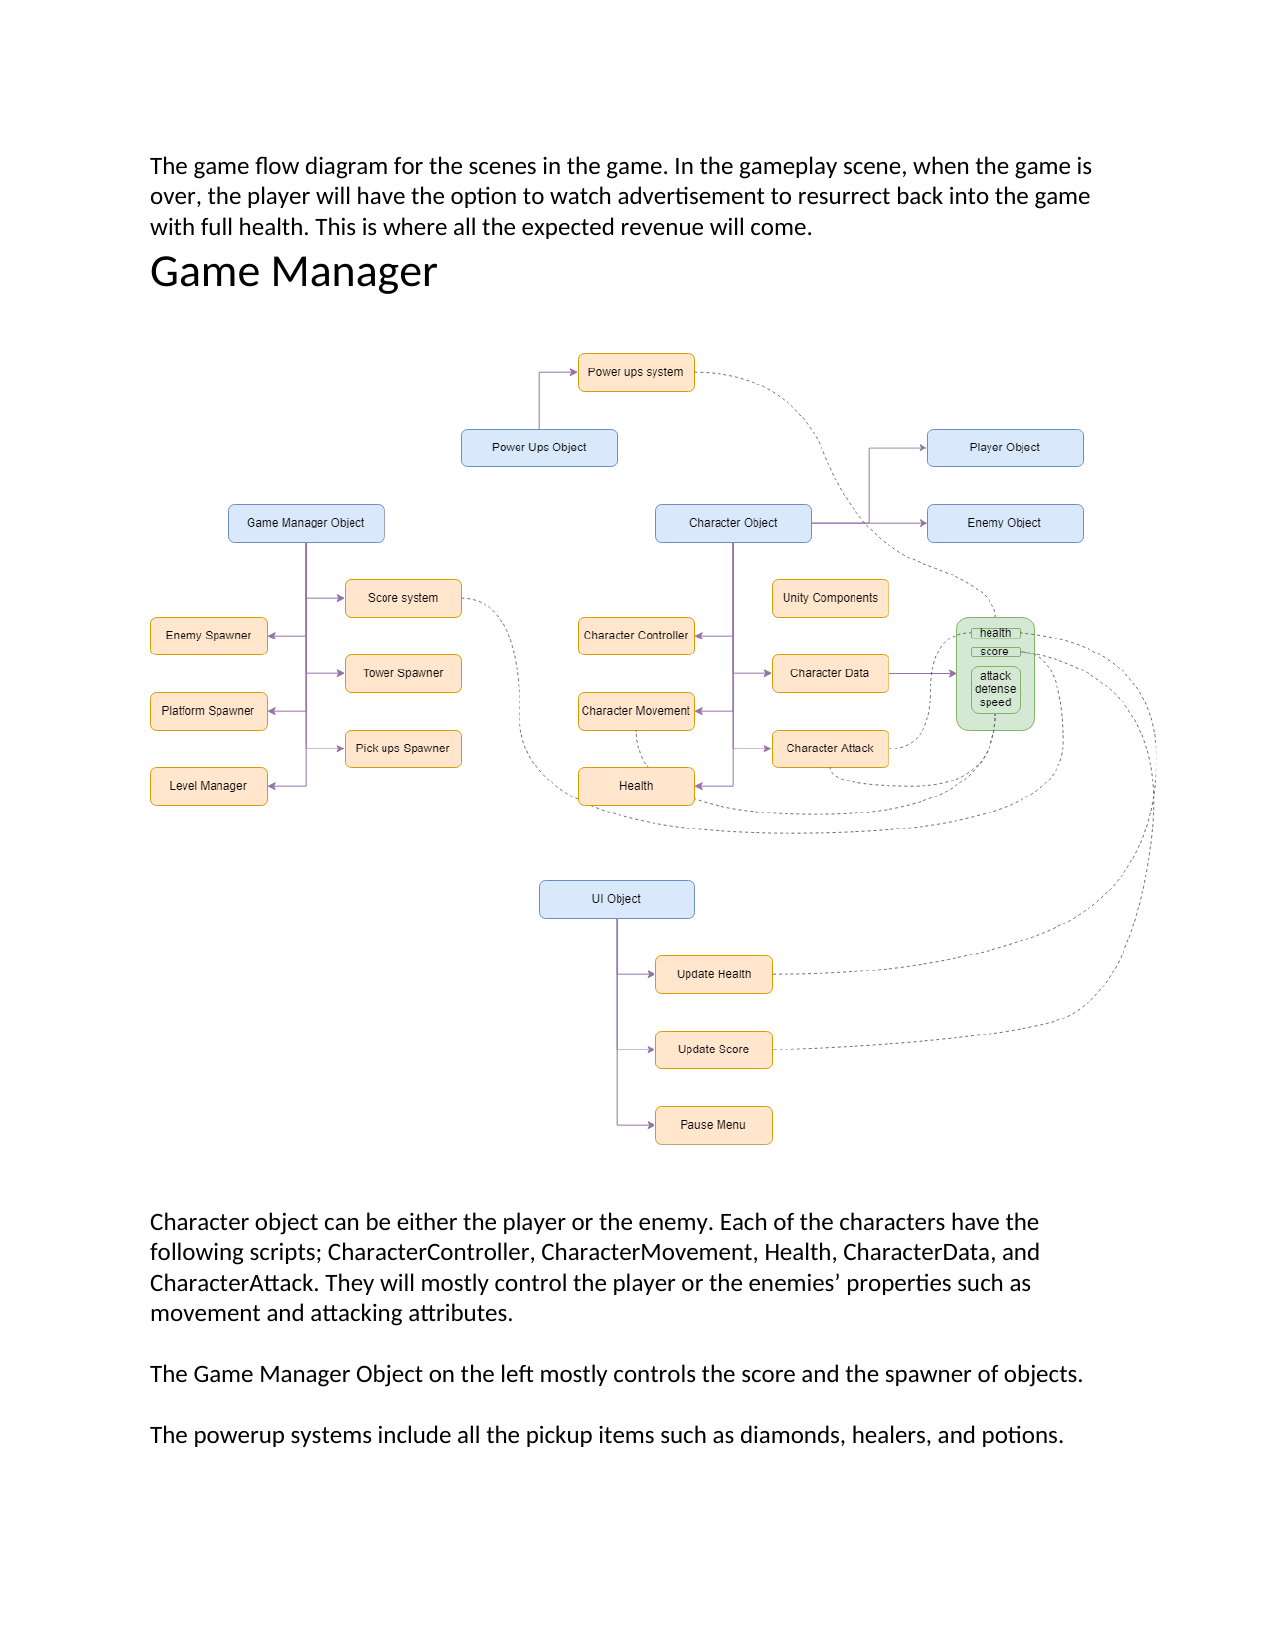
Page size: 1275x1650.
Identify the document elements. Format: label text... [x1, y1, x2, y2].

picture [150, 353, 1157, 1145]
text The Game Manager Object on the left mostly controls the score and the spawner of objects. [150, 1358, 1125, 1389]
text The game flow diagram for the scenes in the game. In the gameplay scene, when the game is over, the player will have the option to watch advertisement to resurrect back into the game with full health. This is where all the expected revenue will come. [150, 150, 1125, 242]
text Character object can be either the player or the enemy. Each of the characters have the following scripts; CharacterController, CharacterMovement, Health, CharacterData, and CharacterAttack. They will mostly control the player or the enemies’ properties such as movement and attacking attributes. [150, 1206, 1125, 1328]
text The powerup systems include all the pickup items such as diamonds, healers, and potions. [150, 1419, 1125, 1450]
text Game Manager [150, 242, 1125, 297]
